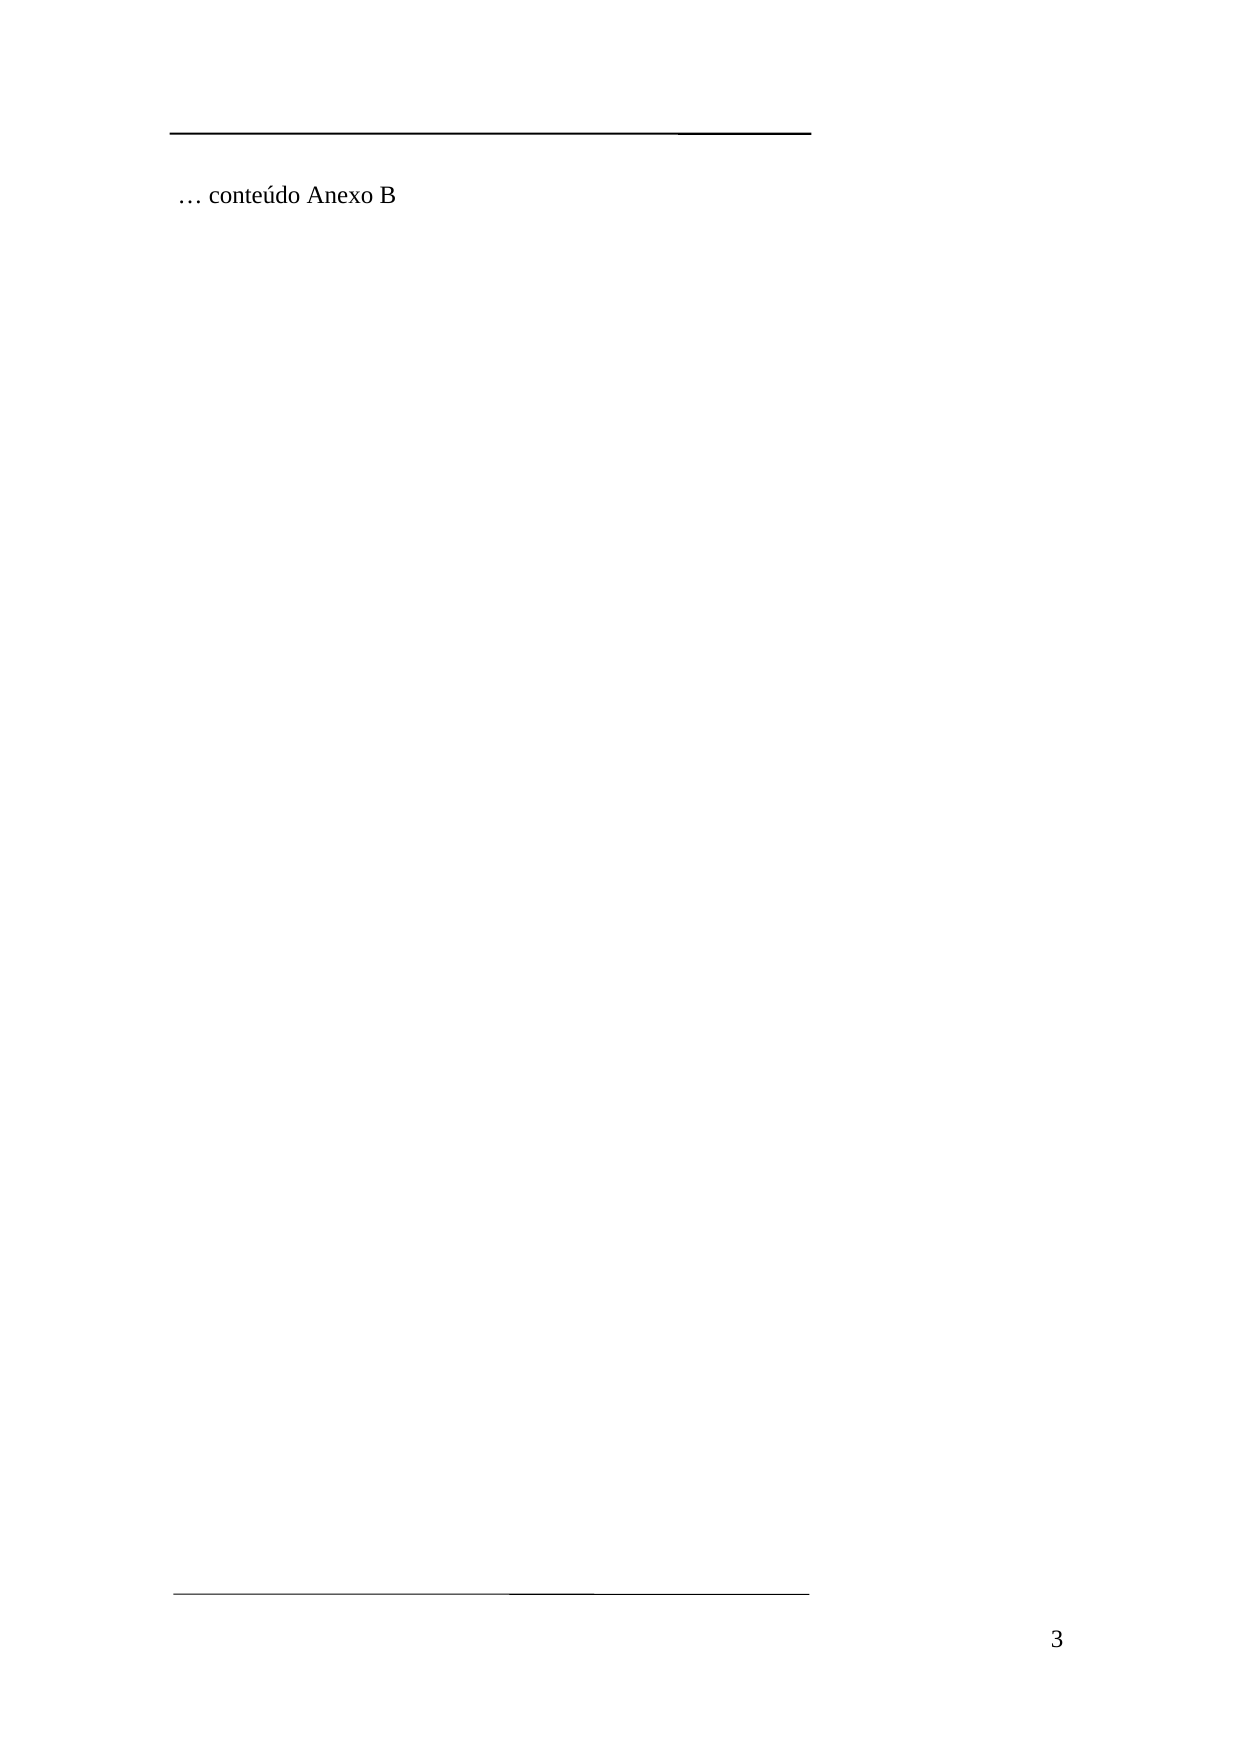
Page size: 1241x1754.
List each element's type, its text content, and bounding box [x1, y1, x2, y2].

text … conteúdo Anexo B [177, 180, 1063, 209]
